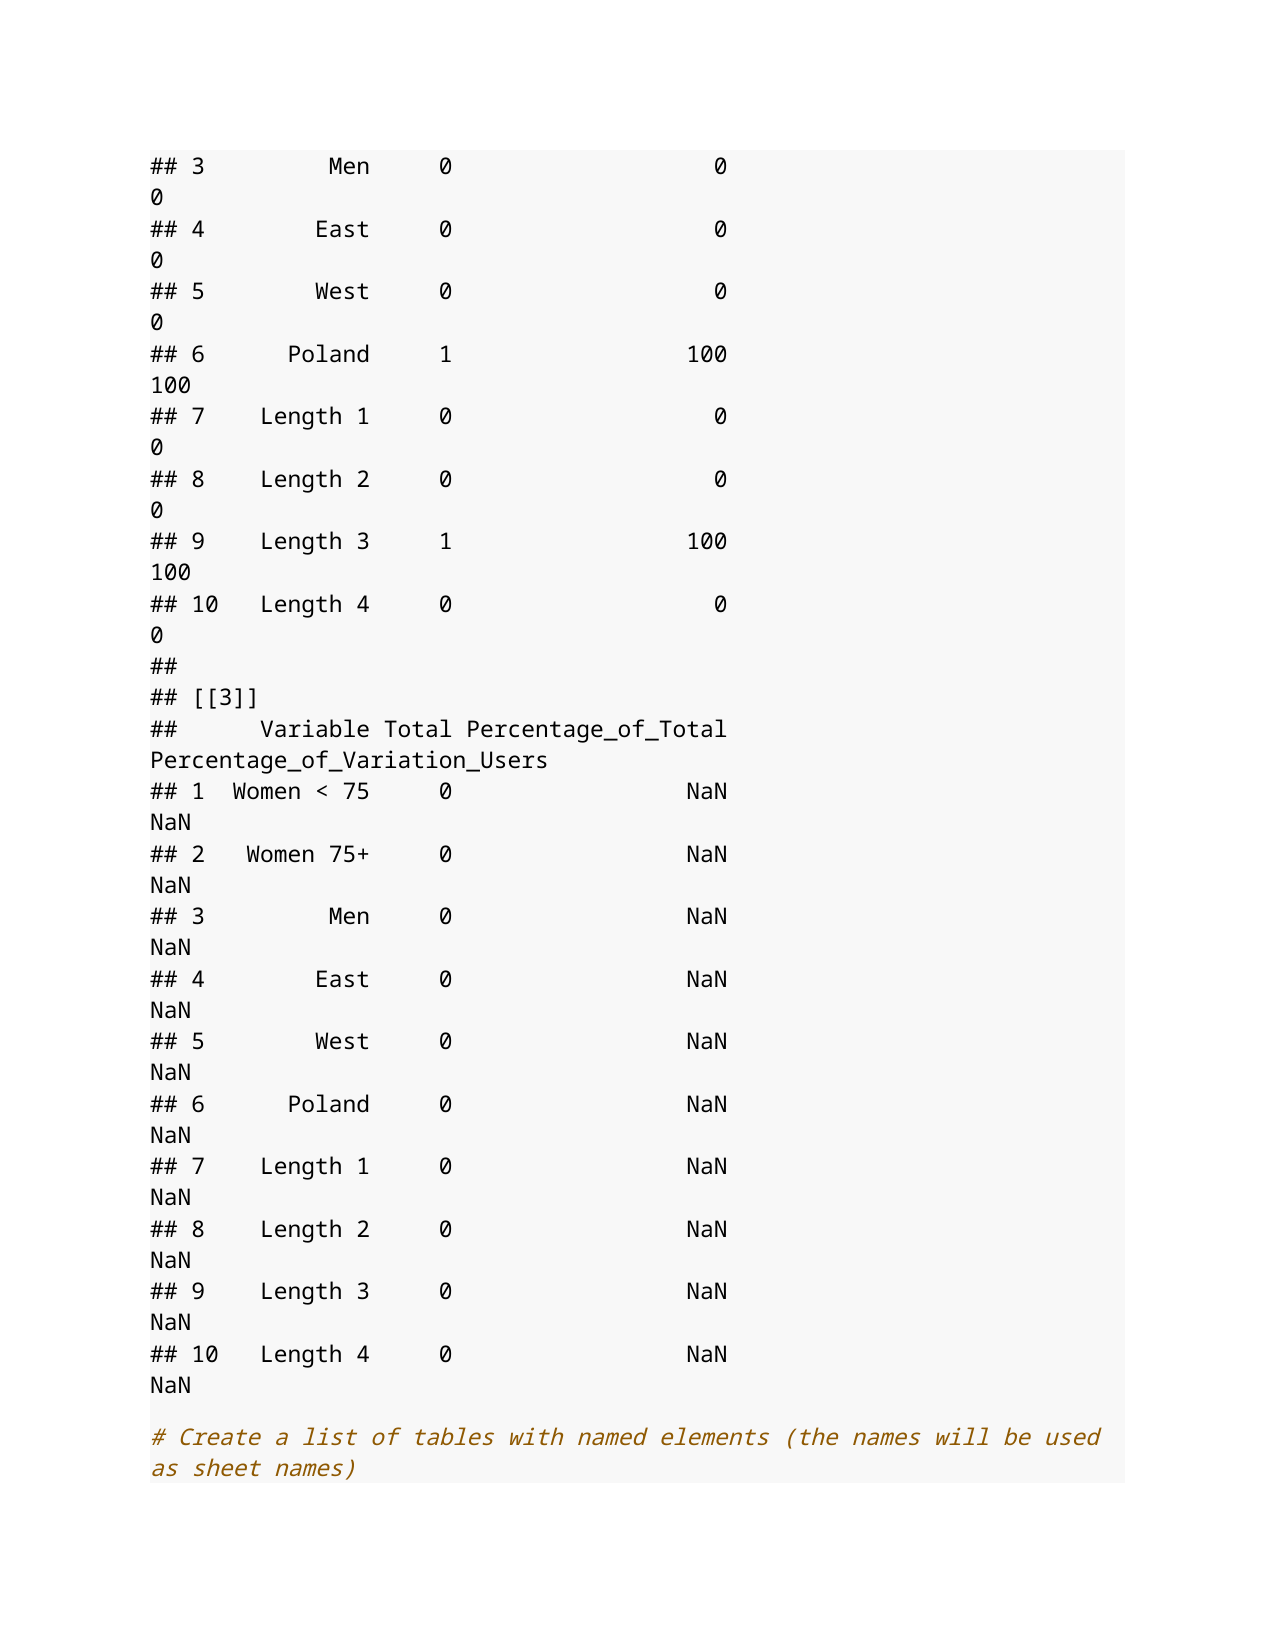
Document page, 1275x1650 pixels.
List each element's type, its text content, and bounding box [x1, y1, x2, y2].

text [150, 150, 1125, 1400]
